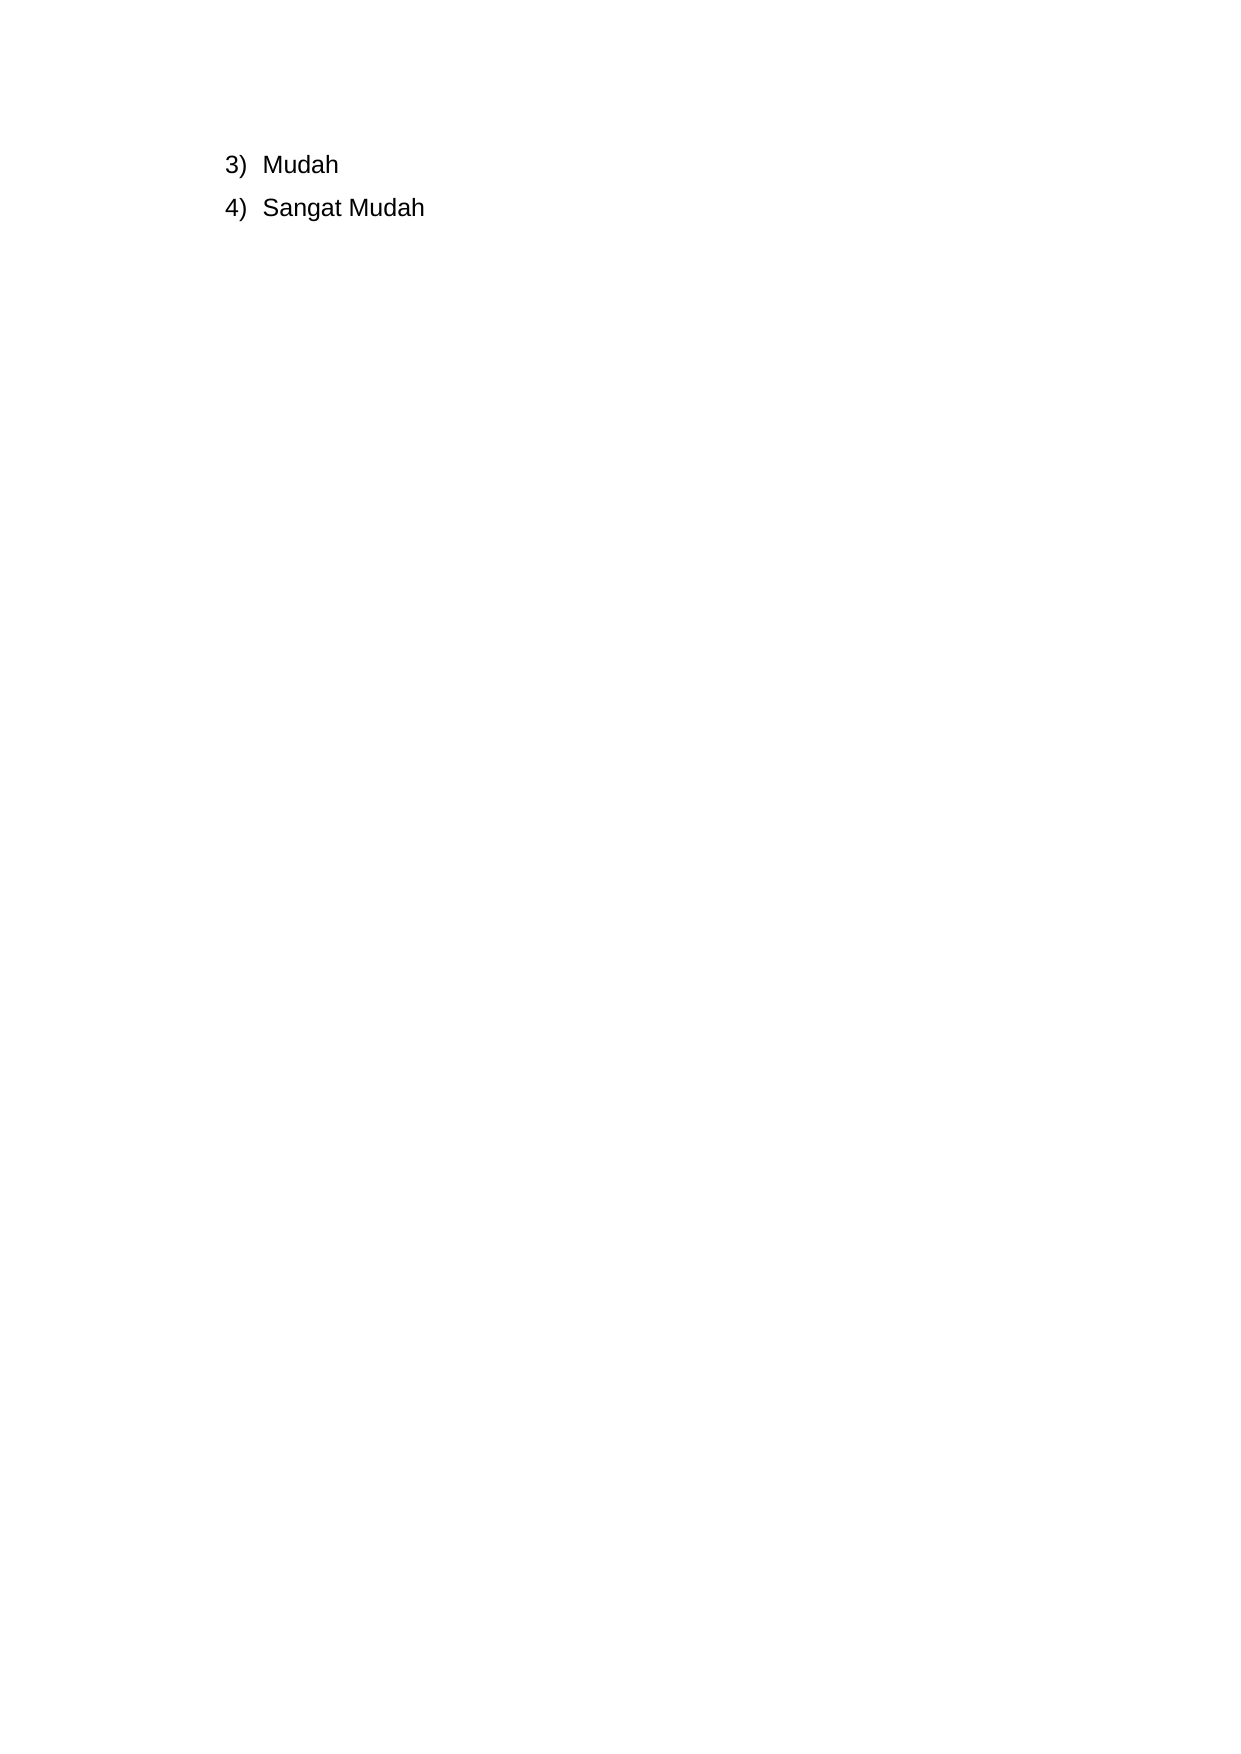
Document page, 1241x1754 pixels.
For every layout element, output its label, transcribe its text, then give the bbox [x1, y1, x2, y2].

list Sangat Mudah [225, 193, 1090, 222]
list Mudah [225, 150, 1090, 179]
